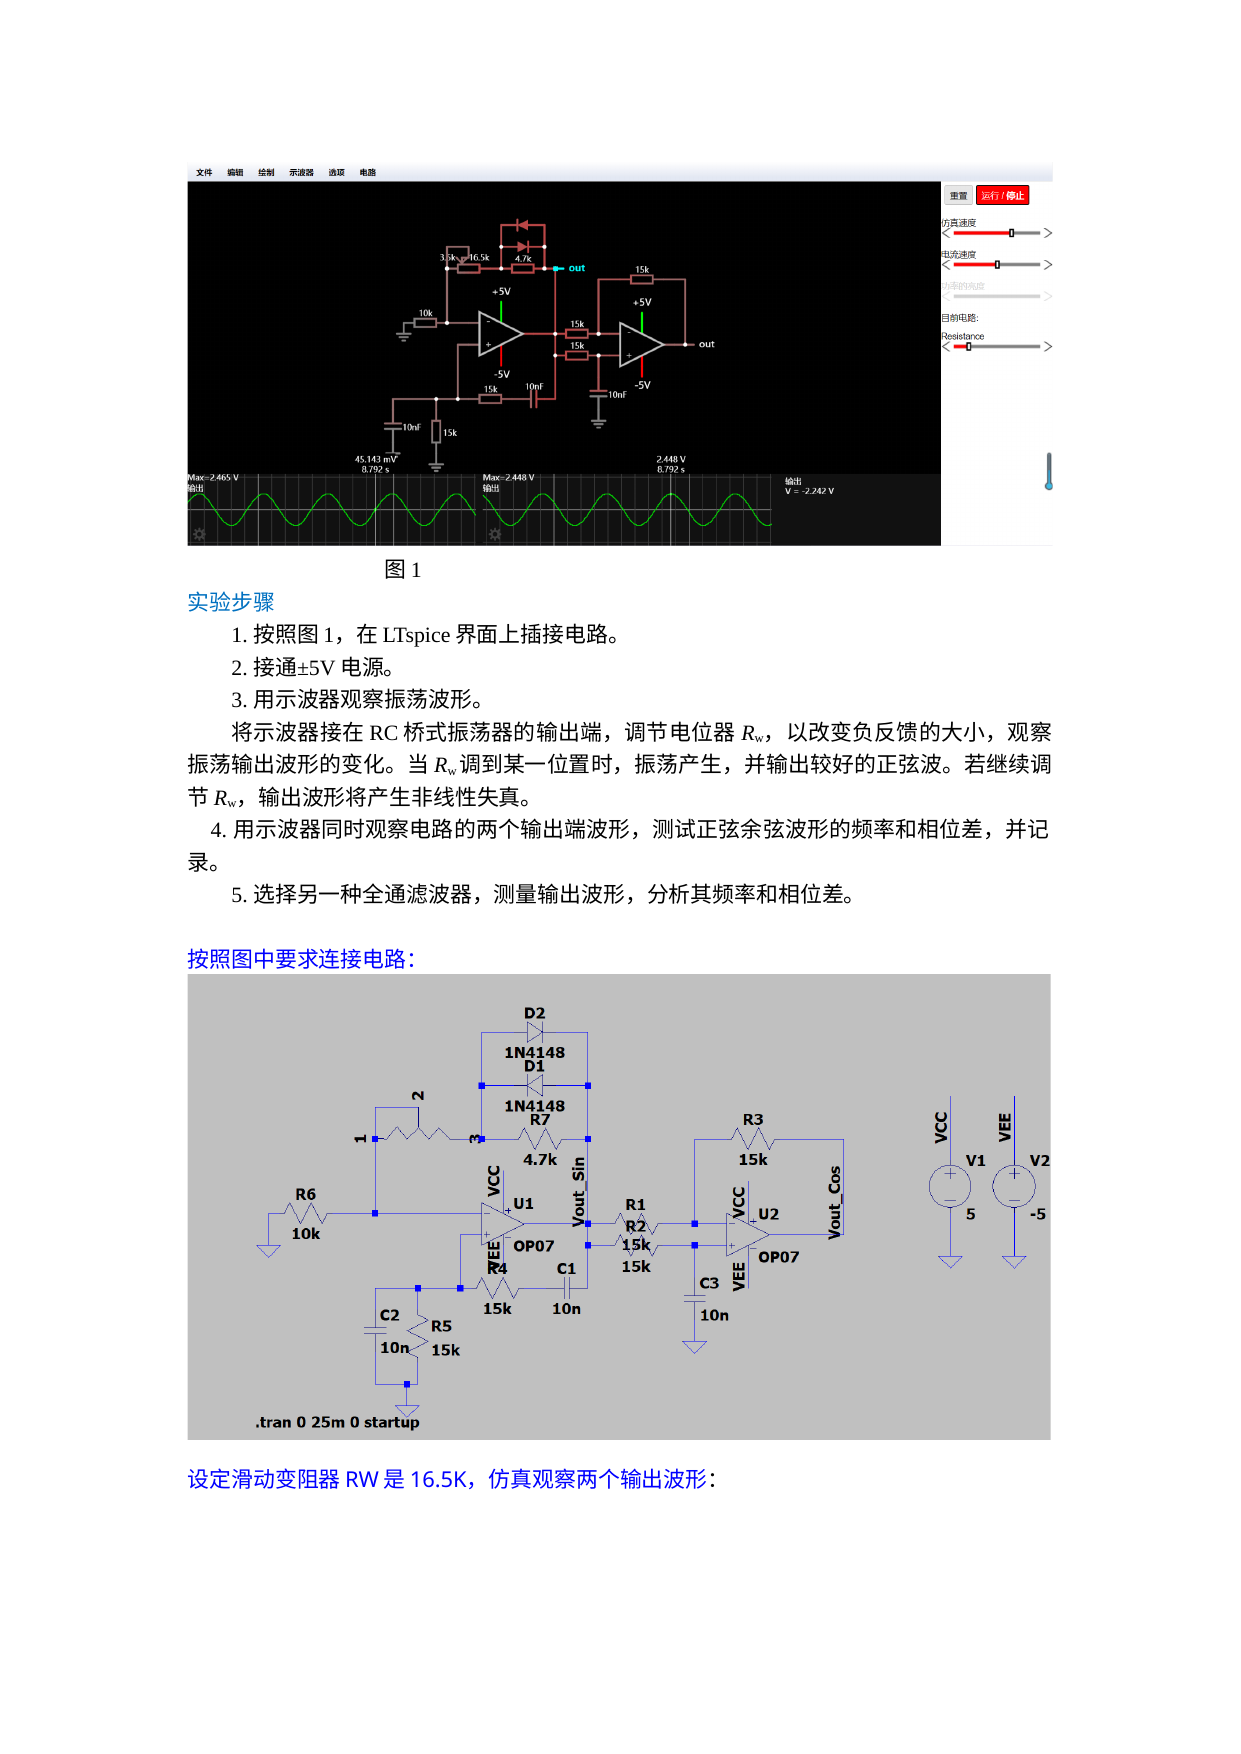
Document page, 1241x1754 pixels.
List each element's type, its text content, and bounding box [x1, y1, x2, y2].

text 3. 用示波器观察振荡波形。 [187, 682, 1053, 714]
text 1. 按照图1，在LTspice界面上插接电路。 [187, 617, 1053, 649]
text 将示波器接在RC桥式振荡器的输出端，调节电位器Rw，以改变负反馈的大小，观察振荡输出波形的变化。当Rw调到某一位置时，振荡产生，并输出较好的正弦波。若继续调节Rw，输出波形将产生非线性失真。 [187, 714, 1053, 812]
text 设定滑动变阻器RW是16.5K，仿真观察两个输出波形： [187, 1462, 1053, 1494]
picture [187, 162, 1053, 546]
text 2. 接通±5V电源。 [187, 649, 1053, 682]
text 图1 [187, 552, 1053, 584]
picture [187, 974, 1051, 1440]
text 5. 选择另一种全通滤波器，测量输出波形，分析其频率和相位差。 [187, 877, 1053, 909]
text 实验步骤 [187, 584, 1053, 617]
text 按照图中要求连接电路： [187, 942, 1053, 974]
text 4. 用示波器同时观察电路的两个输出端波形，测试正弦余弦波形的频率和相位差，并记录。 [187, 812, 1053, 877]
